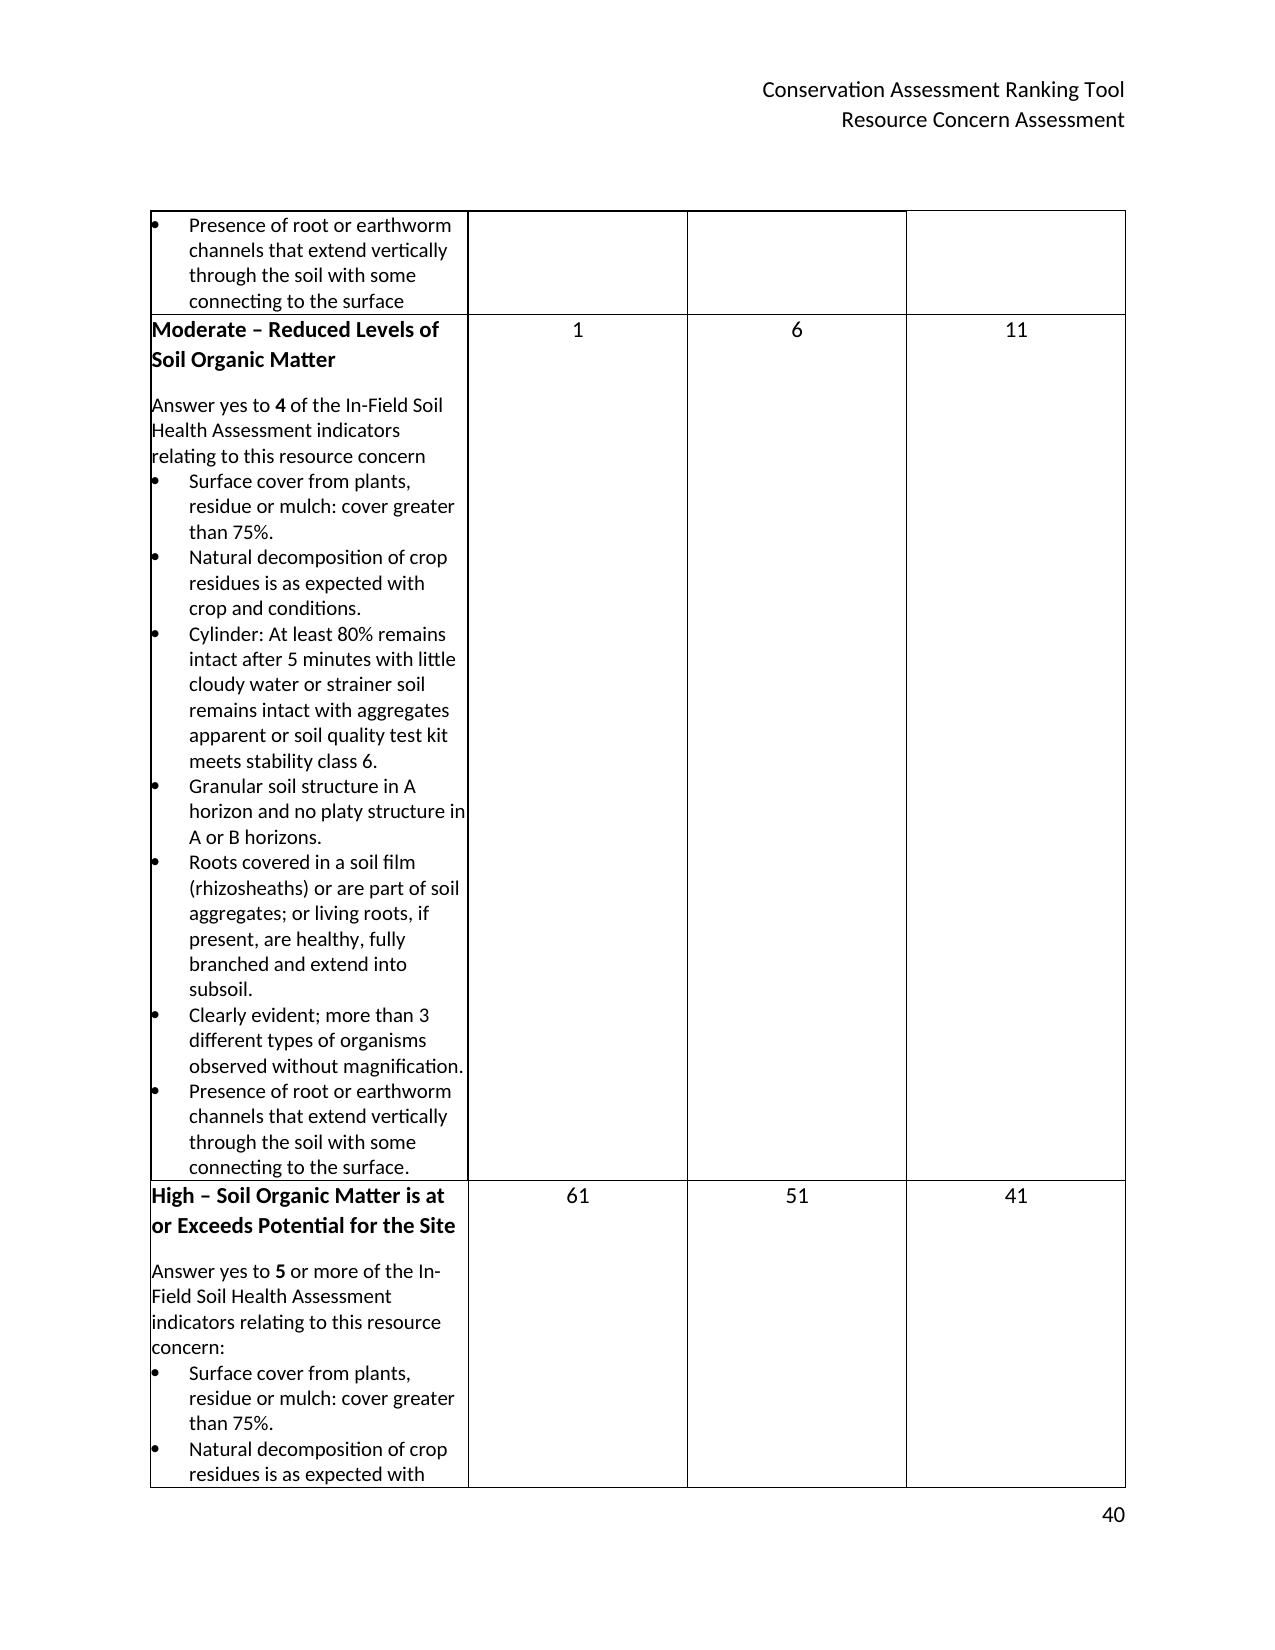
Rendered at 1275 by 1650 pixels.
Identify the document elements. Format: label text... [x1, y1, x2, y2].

table_cell 0 [469, 212, 687, 313]
table_cell 51 [688, 1181, 906, 1487]
table_cell 11 [907, 315, 1125, 1180]
table_cell 41 [907, 1181, 1125, 1487]
table_cell 6 [688, 315, 906, 1180]
table_cell 1 [469, 315, 687, 1180]
table_cell Moderate – Reduced Levels of Soil Organic Matter Answer yes to 4 of the In-Field Soil Health Assessment indicators relating to this resource concern Surface cover from plants, residue or mulch: cover greater than 75%. Natural decomposition of crop residues is as expected with crop and conditions. Cylinder: At least 80% remains intact after 5 minutes with little cloudy water or strainer soil remains intact with aggregates apparent or soil quality test kit meets stability class 6. Granular soil structure in A horizon and no platy structure in A or B horizons. Roots covered in a soil film (rhizosheaths) or are part of soil aggregates; or living roots, if present, are healthy, fully branched and extend into subsoil. Clearly evident; more than 3 different types of organisms observed without magnification. Presence of root or earthworm channels that extend vertically through the soil with some connecting to the surface. [152, 315, 467, 1180]
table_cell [152, 212, 467, 313]
table_cell 61 [469, 1181, 687, 1487]
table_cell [151, 1181, 468, 1487]
table_cell 1 [688, 212, 906, 313]
table_cell 6 [907, 211, 1125, 313]
